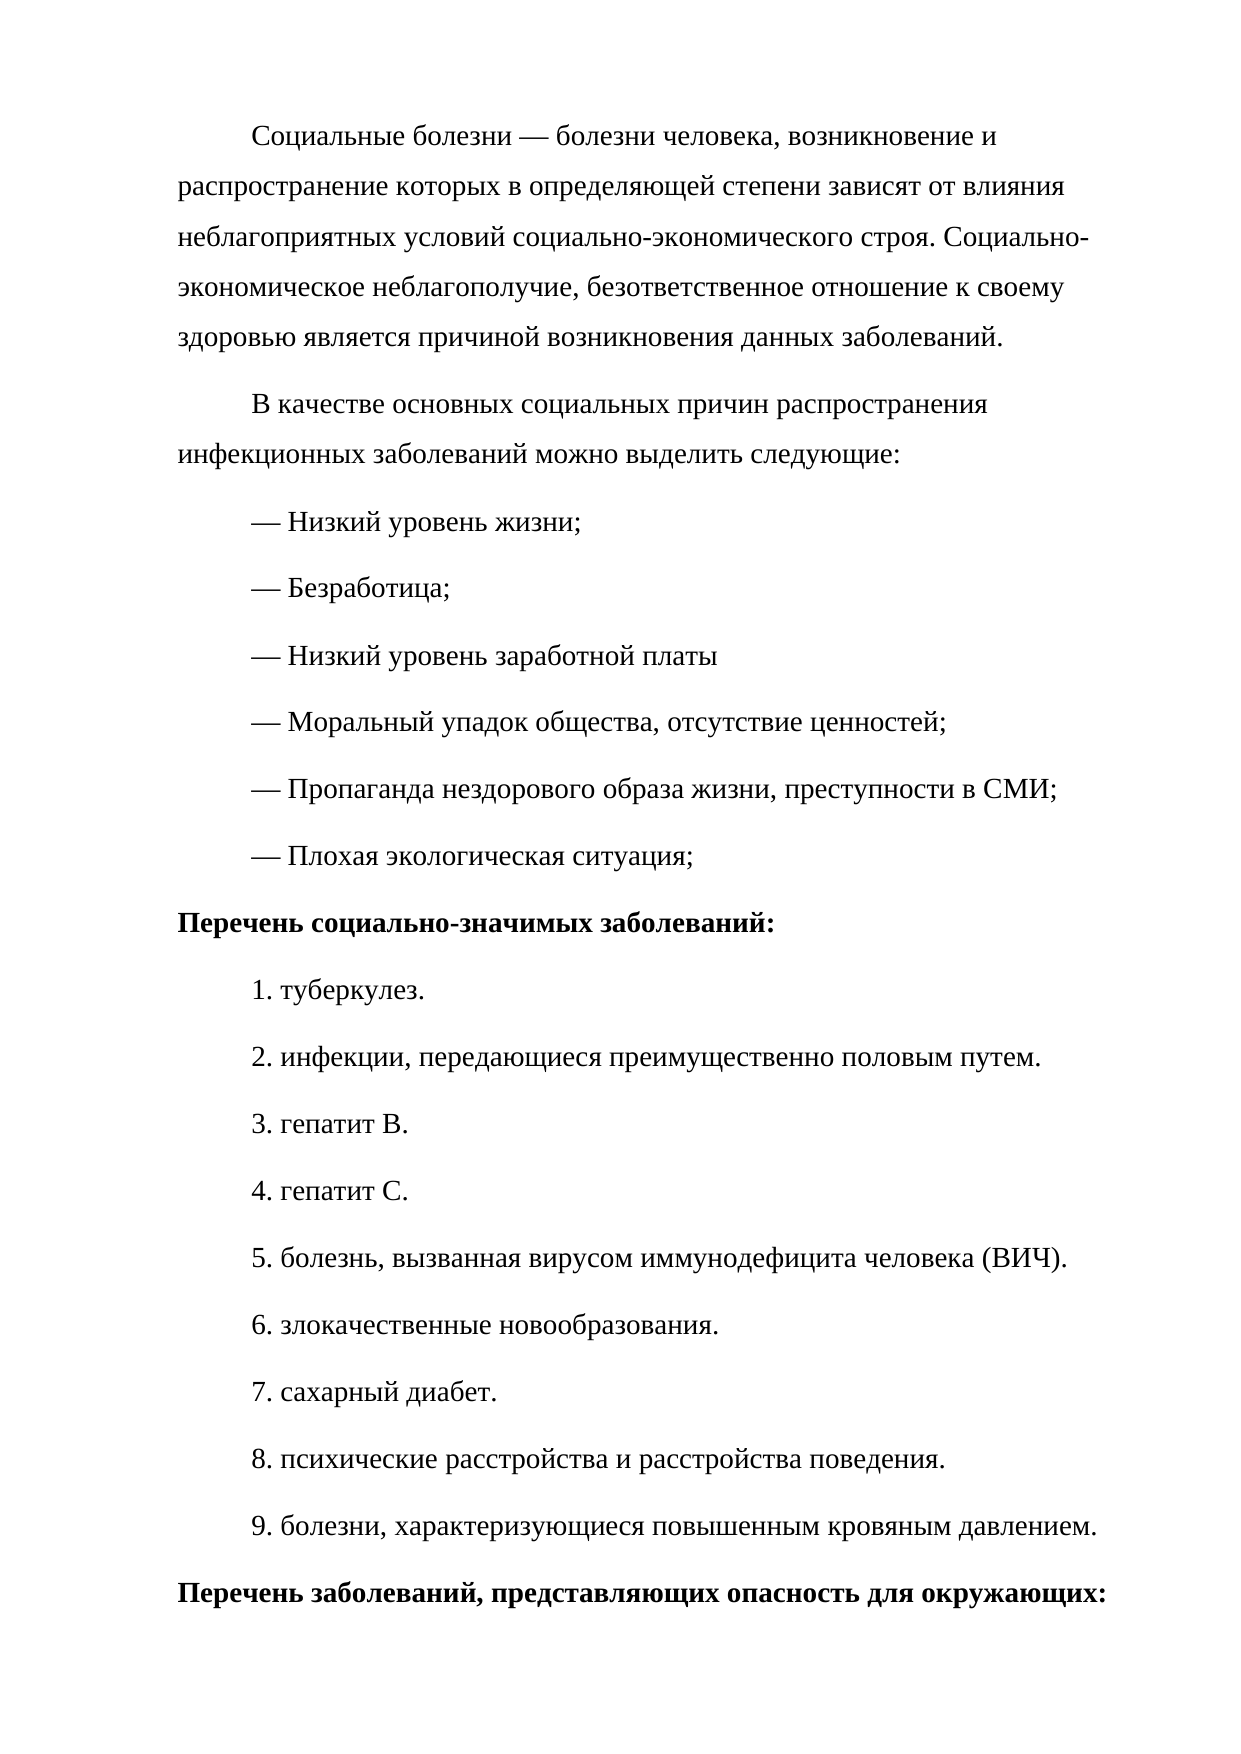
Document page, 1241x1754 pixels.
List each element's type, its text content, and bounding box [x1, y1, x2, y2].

text Перечень социально-значимых заболеваний: [177, 906, 1152, 939]
text — Безработица; [177, 571, 1152, 604]
text 2. инфекции, передающиеся преимущественно половым путем. [177, 1039, 1152, 1073]
text — Моральный упадок общества, отсутствие ценностей; [177, 704, 1152, 738]
text 4. гепатит С. [177, 1173, 1152, 1207]
text В качестве основных социальных причин распространения инфекционных заболеваний можно выделить следующие: [177, 386, 1152, 470]
text — Плохая экологическая ситуация; [177, 838, 1152, 872]
text 3. гепатит В. [177, 1106, 1152, 1140]
text 5. болезнь, вызванная вирусом иммунодефицита человека (ВИЧ). [177, 1240, 1152, 1274]
text 7. сахарный диабет. [177, 1374, 1152, 1408]
text — Пропаганда нездорового образа жизни, преступности в СМИ; [177, 772, 1152, 805]
text — Низкий уровень заработной платы [177, 638, 1152, 671]
text — Низкий уровень жизни; [177, 504, 1152, 537]
text Перечень заболеваний, представляющих опасность для окружающих: [177, 1575, 1152, 1609]
text 9. болезни, характеризующиеся повышенным кровяным давлением. [177, 1508, 1152, 1542]
text 1. туберкулез. [177, 972, 1152, 1006]
text 8. психические расстройства и расстройства поведения. [177, 1441, 1152, 1475]
text Социальные болезни — болезни человека, возникновение и распространение которых в определяющей степени зависят от влияния неблагоприятных условий социально-экономического строя. Социально- экономическое неблагополучие, безответственное отношение к своему здоровью является причиной возникновения данных заболеваний. [177, 118, 1152, 353]
text 6. злокачественные новообразования. [177, 1307, 1152, 1341]
